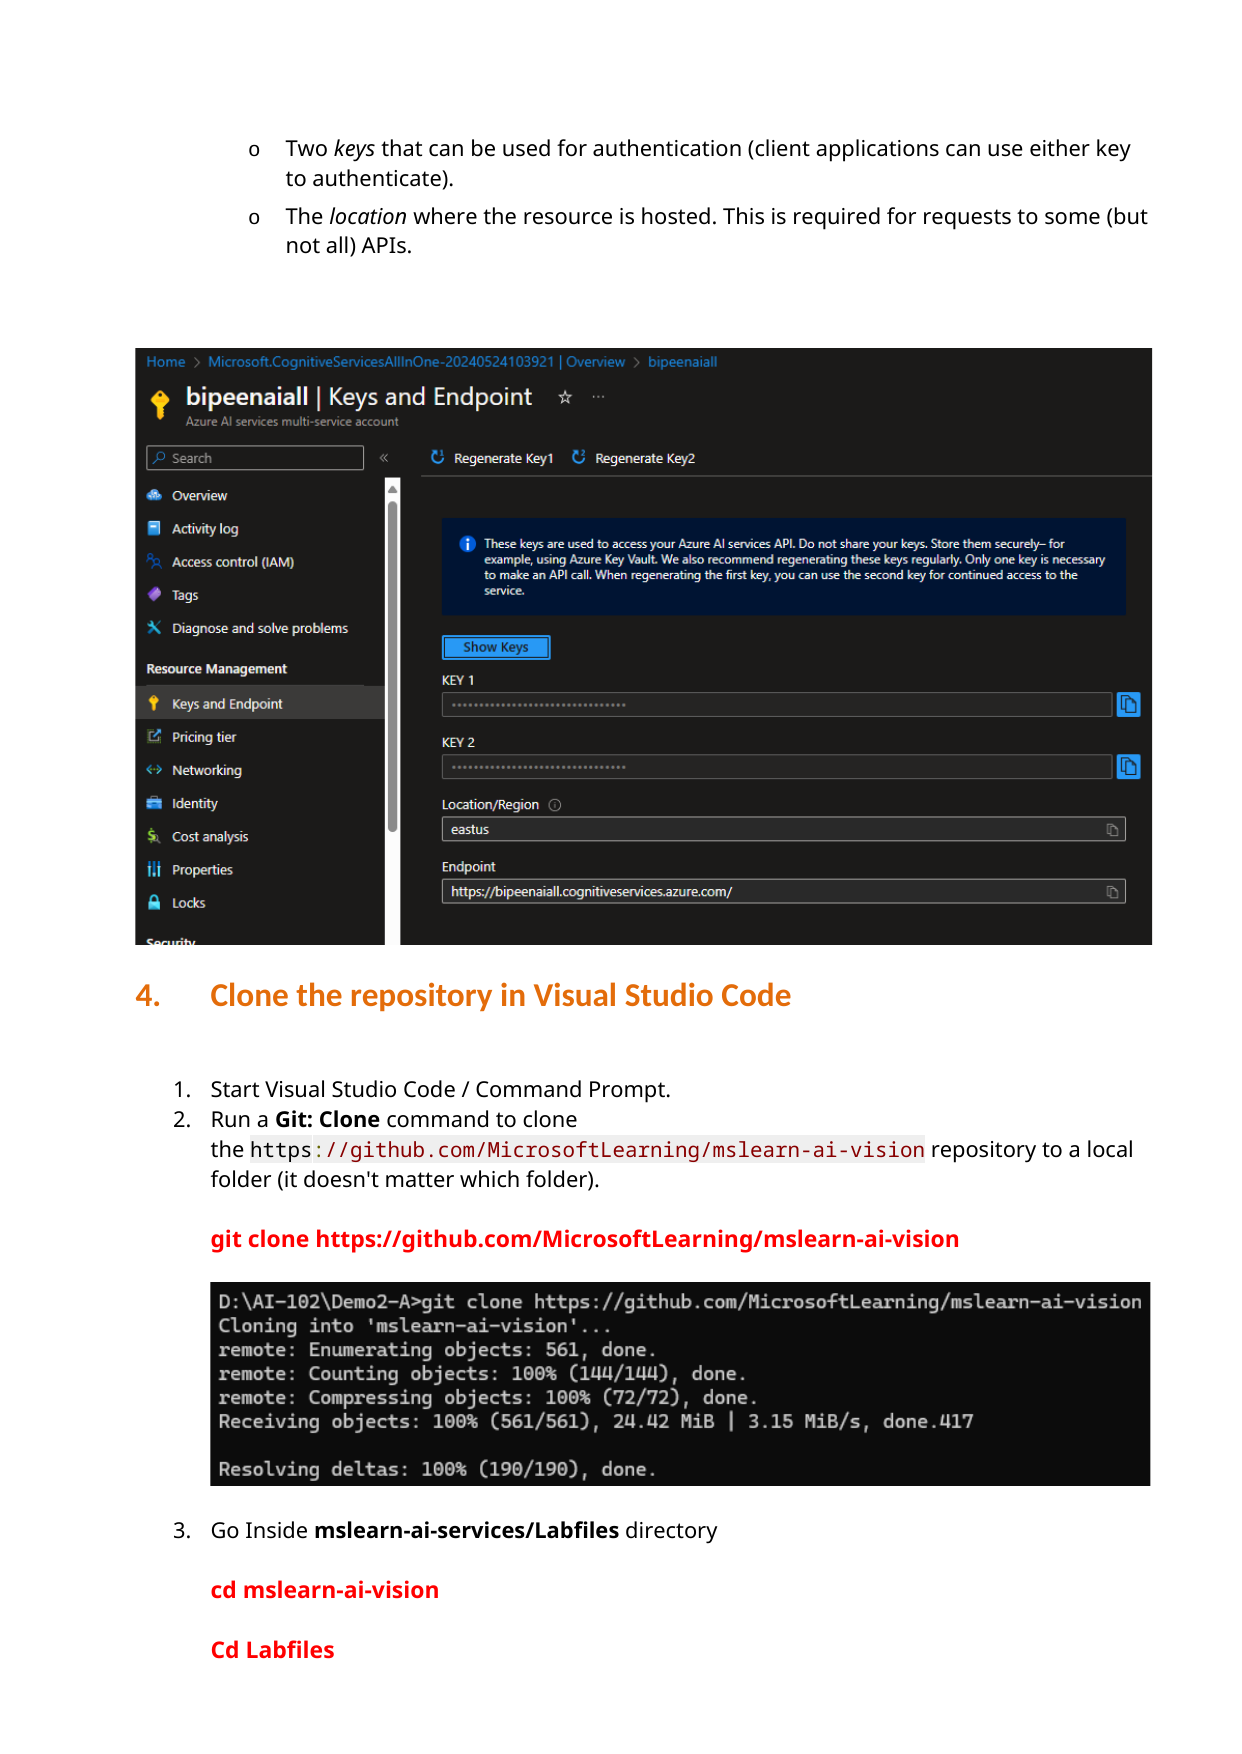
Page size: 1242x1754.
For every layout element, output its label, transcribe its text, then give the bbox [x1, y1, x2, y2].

list Start Visual Studio Code / Command Prompt. [173, 1074, 1152, 1104]
text Cd Labfiles [210, 1634, 1152, 1665]
text cd mslearn-ai-vision [210, 1573, 1152, 1605]
list Go Inside mslearn-ai-services/Labfiles directory [173, 1514, 1152, 1544]
picture [135, 348, 1153, 945]
list The location where the resource is hosted. This is required for requests to some (but not all) APIs. [248, 201, 1152, 260]
picture [210, 1282, 1151, 1486]
subtitle Clone the repository in Visual Studio Code [135, 974, 1152, 1015]
list Two keys that can be used for authentication (client applications can use either key to authenticate). [248, 133, 1152, 193]
list Run a Git: Clone command to clone the https://github.com/MicrosoftLearning/mslearn-ai-vision repository to a local folder (it doesn't matter which folder). [173, 1104, 1152, 1193]
text git clone https://github.com/MicrosoftLearning/mslearn-ai-vision [210, 1222, 1152, 1254]
